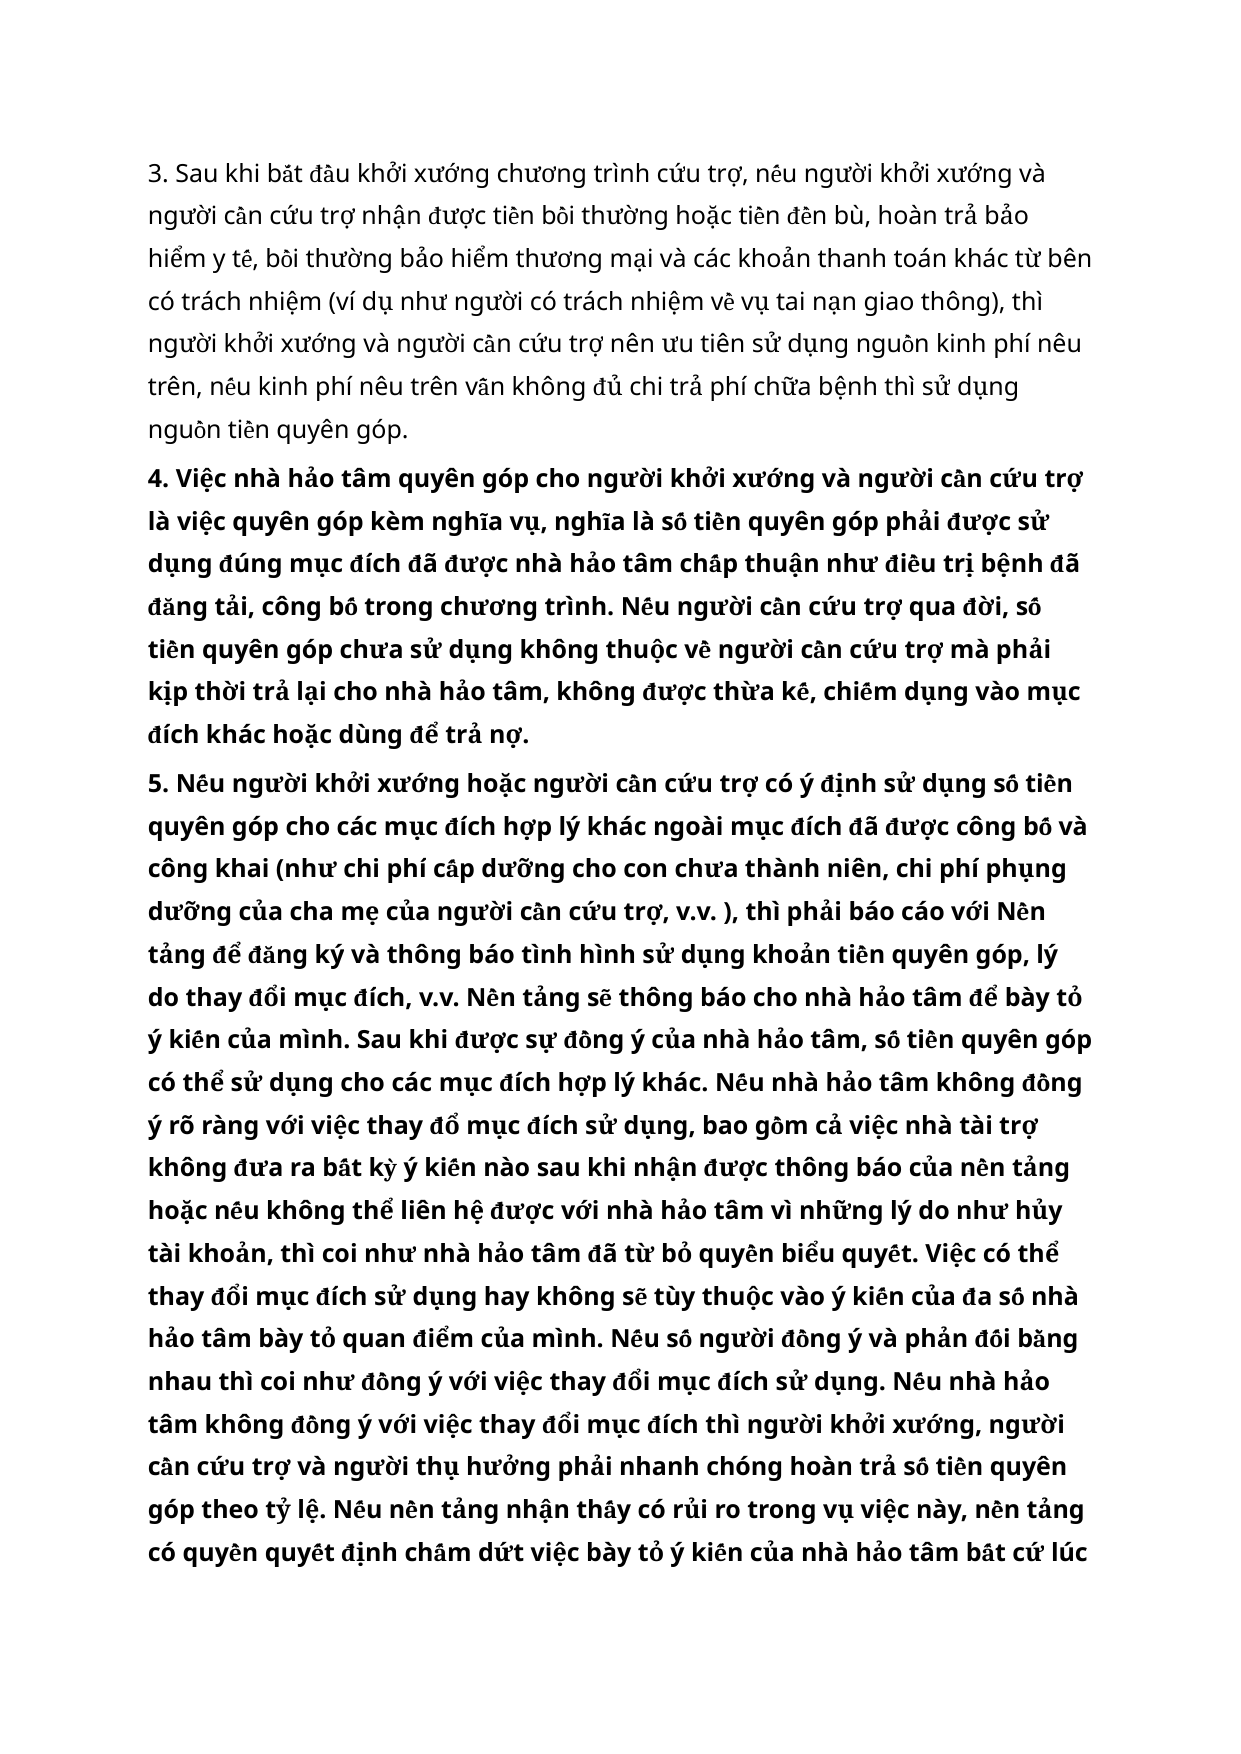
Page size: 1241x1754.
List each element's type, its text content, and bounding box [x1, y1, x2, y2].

text 4. Việc nhà hảo tâm quyên góp cho người khởi xướng và người cần cứu trợ là việc quyên góp kèm nghĩa vụ, nghĩa là số tiền quyên góp phải được sử dụng đúng mục đích đã được nhà hảo tâm chấp thuận như điều trị bệnh đã đăng tải, công bố trong chương trình. Nếu người cần cứu trợ qua đời, số tiền quyên góp chưa sử dụng không thuộc về người cần cứu trợ mà phải kịp thời trả lại cho nhà hảo tâm, không được thừa kế, chiếm dụng vào mục đích khác hoặc dùng để trả nợ. [148, 456, 1093, 755]
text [148, 761, 1093, 1573]
text 3. Sau khi bắt đầu khởi xướng chương trình cứu trợ, nếu người khởi xướng và người cần cứu trợ nhận được tiền bồi thường hoặc tiền đền bù, hoàn trả bảo hiểm y tế, bồi thường bảo hiểm thương mại và các khoản thanh toán khác từ bên có trách nhiệm (ví dụ như người có trách nhiệm về vụ tai nạn giao thông), thì người khởi xướng và người cần cứu trợ nên ưu tiên sử dụng nguồn kinh phí nêu trên, nếu kinh phí nêu trên vẫn không đủ chi trả phí chữa bệnh thì sử dụng nguồn tiền quyên góp. [148, 151, 1093, 450]
